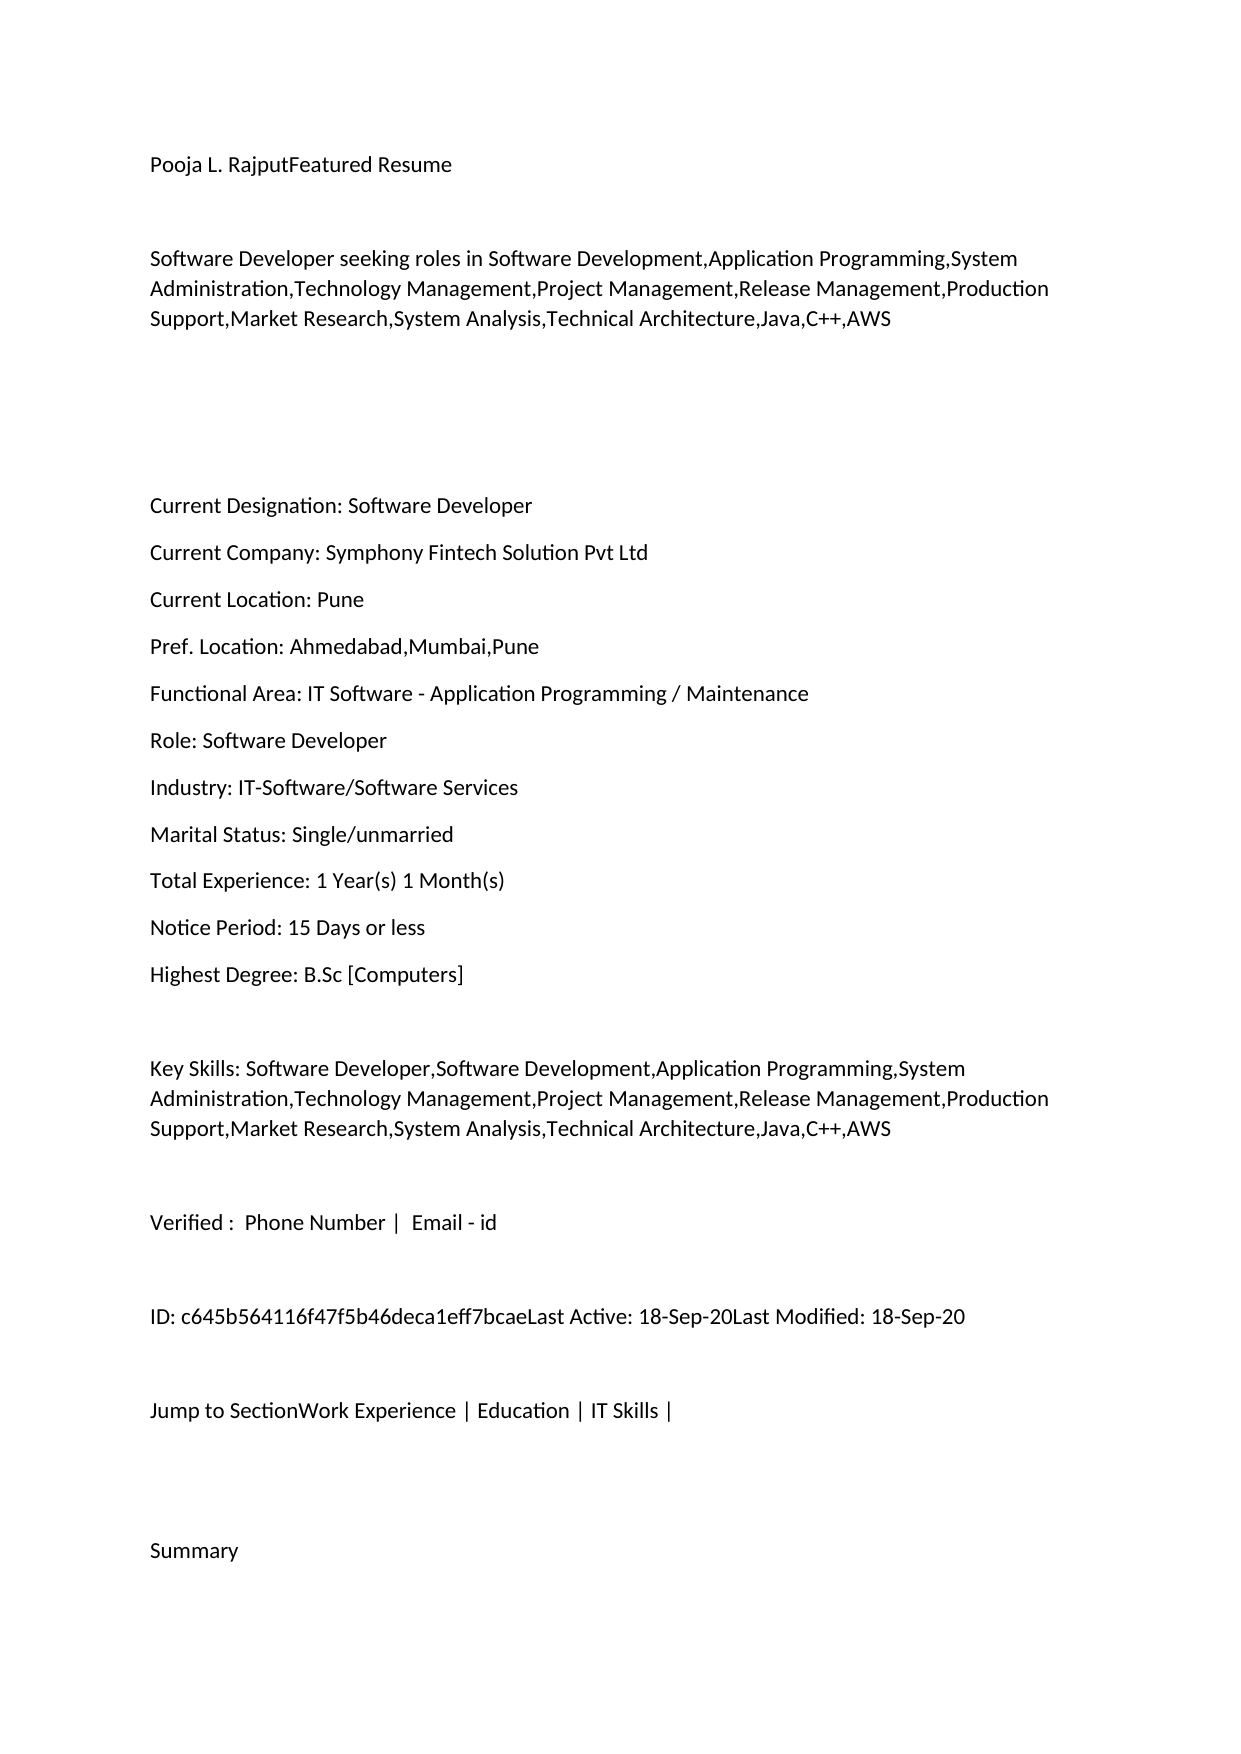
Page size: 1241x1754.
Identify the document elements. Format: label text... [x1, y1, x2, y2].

text Notice Period: 15 Days or less [150, 913, 1090, 942]
text Role: Software Developer [150, 726, 1090, 754]
text Highest Degree: B.Sc [Computers] [150, 960, 1090, 988]
text Current Company: Symphony Fintech Solution Pvt Ltd [150, 538, 1090, 567]
text Marital Status: Single/unmarried [150, 820, 1090, 848]
text ID: c645b564116f47f5b46deca1eff7bcaeLast Active: 18-Sep-20Last Modified: 18-Sep-20 [150, 1302, 1090, 1330]
text Verified : Phone Number | Email - id [150, 1208, 1090, 1236]
text Functional Area: IT Software - Application Programming / Maintenance [150, 679, 1090, 707]
text Jump to SectionWork Experience | Education | IT Skills | [150, 1396, 1090, 1424]
text Current Designation: Software Developer [150, 492, 1090, 520]
text Current Location: Pune [150, 585, 1090, 613]
text Total Experience: 1 Year(s) 1 Month(s) [150, 867, 1090, 895]
text Pref. Location: Ahmedabad,Mumbai,Pune [150, 632, 1090, 660]
text Pooja L. RajputFeatured Resume [150, 150, 1090, 178]
text Industry: IT-Software/Software Services [150, 773, 1090, 801]
text Summary [150, 1536, 1090, 1564]
text Software Developer seeking roles in Software Development,Application Programming,System Administration,Technology Management,Project Management,Release Management,Production Support,Market Research,System Analysis,Technical Architecture,Java,C++,AWS [150, 244, 1090, 332]
text Key Skills: Software Developer,Software Development,Application Programming,System Administration,Technology Management,Project Management,Release Management,Production Support,Market Research,System Analysis,Technical Architecture,Java,C++,AWS [150, 1054, 1090, 1143]
